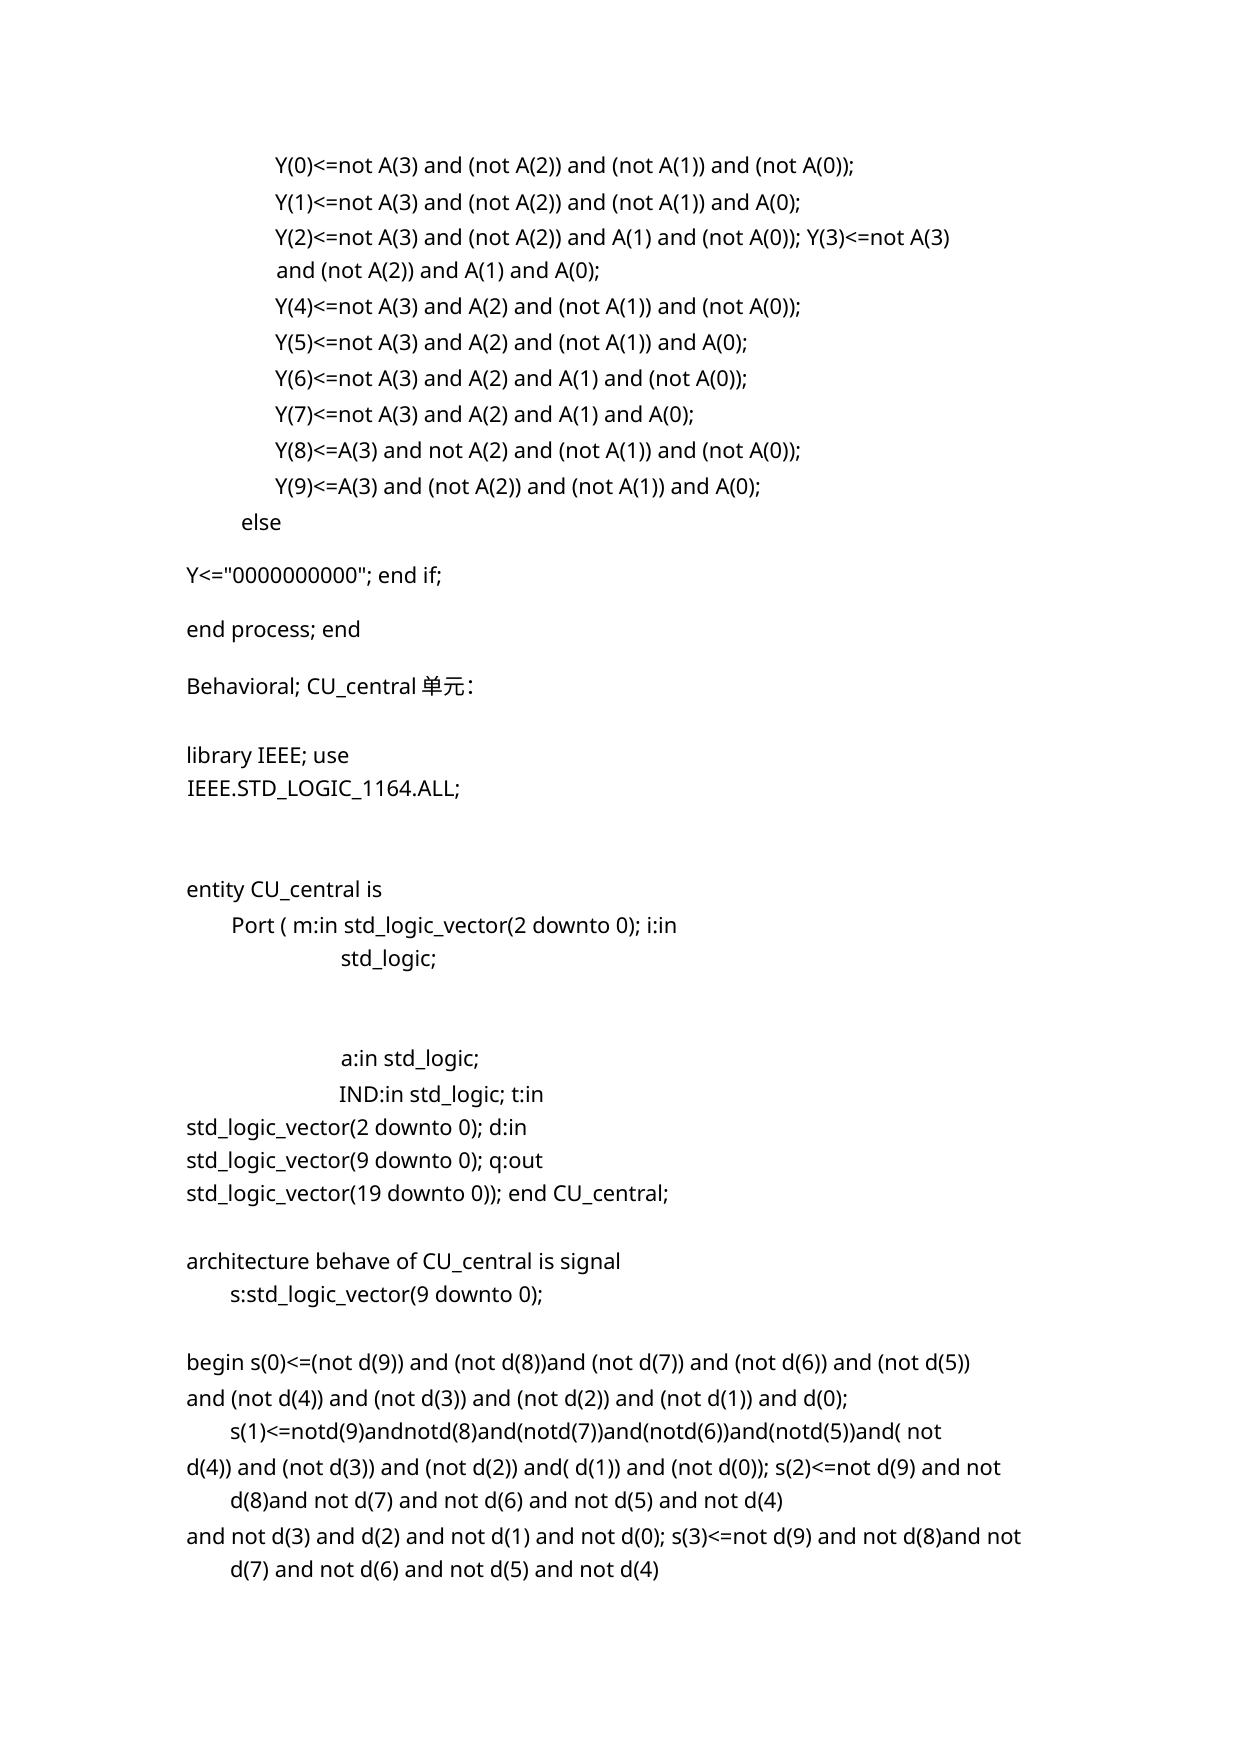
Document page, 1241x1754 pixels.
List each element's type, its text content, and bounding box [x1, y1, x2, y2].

text a:in std_logic; [341, 1043, 1054, 1073]
text Y(4)<=not A(3) and A(2) and (not A(1)) and (not A(0)); [275, 291, 1054, 321]
text Y(7)<=not A(3) and A(2) and A(1) and A(0); [275, 399, 1054, 429]
text d(4)) and (not d(3)) and (not d(2)) and( d(1)) and (not d(0)); s(2)<=not d(9) and not d(8)and not d(7) and not d(6) and not d(5) and not d(4) [186, 1452, 1054, 1515]
text and not d(3) and d(2) and not d(1) and not d(0); s(3)<=not d(9) and not d(8)and not d(7) and not d(6) and not d(5) and not d(4) [186, 1521, 1054, 1584]
text Y(0)<=not A(3) and (not A(2)) and (not A(1)) and (not A(0)); [275, 151, 1054, 180]
text Y(5)<=not A(3) and A(2) and (not A(1)) and A(0); [275, 327, 1054, 357]
text begin s(0)<=(not d(9)) and (not d(8))and (not d(7)) and (not d(6)) and (not d(5)) [186, 1347, 1054, 1377]
text and (not d(4)) and (not d(3)) and (not d(2)) and (not d(1)) and d(0); s(1)<=notd(9)andnotd(8)and(notd(7))and(notd(6))and(notd(5))and( not [186, 1383, 1054, 1446]
text else Y<="0000000000"; end if; end process; end Behavioral; CU_central单元： [186, 507, 472, 701]
text Port ( m:in std_logic_vector(2 downto 0); i:in std_logic; [231, 910, 723, 973]
text library IEEE; use IEEE.STD_LOGIC_1164.ALL; [186, 740, 494, 803]
text Y(9)<=A(3) and (not A(2)) and (not A(1)) and A(0); [275, 471, 1054, 501]
text architecture behave of CU_central is signal s:std_logic_vector(9 downto 0); [186, 1246, 647, 1309]
text Y(1)<=not A(3) and (not A(2)) and (not A(1)) and A(0); [275, 186, 1054, 216]
text Y(8)<=A(3) and not A(2) and (not A(1)) and (not A(0)); [275, 435, 1054, 465]
text Y(6)<=not A(3) and A(2) and A(1) and (not A(0)); [275, 363, 1054, 393]
text IND:in std_logic; t:in std_logic_vector(2 downto 0); d:in std_logic_vector(9 downto 0); q:out std_logic_vector(19 downto 0)); end CU_central; [186, 1079, 713, 1208]
text Y(2)<=not A(3) and (not A(2)) and A(1) and (not A(0)); Y(3)<=not A(3) and (not A(2)) and A(1) and A(0); [275, 222, 964, 285]
text entity CU_central is [186, 874, 1054, 904]
